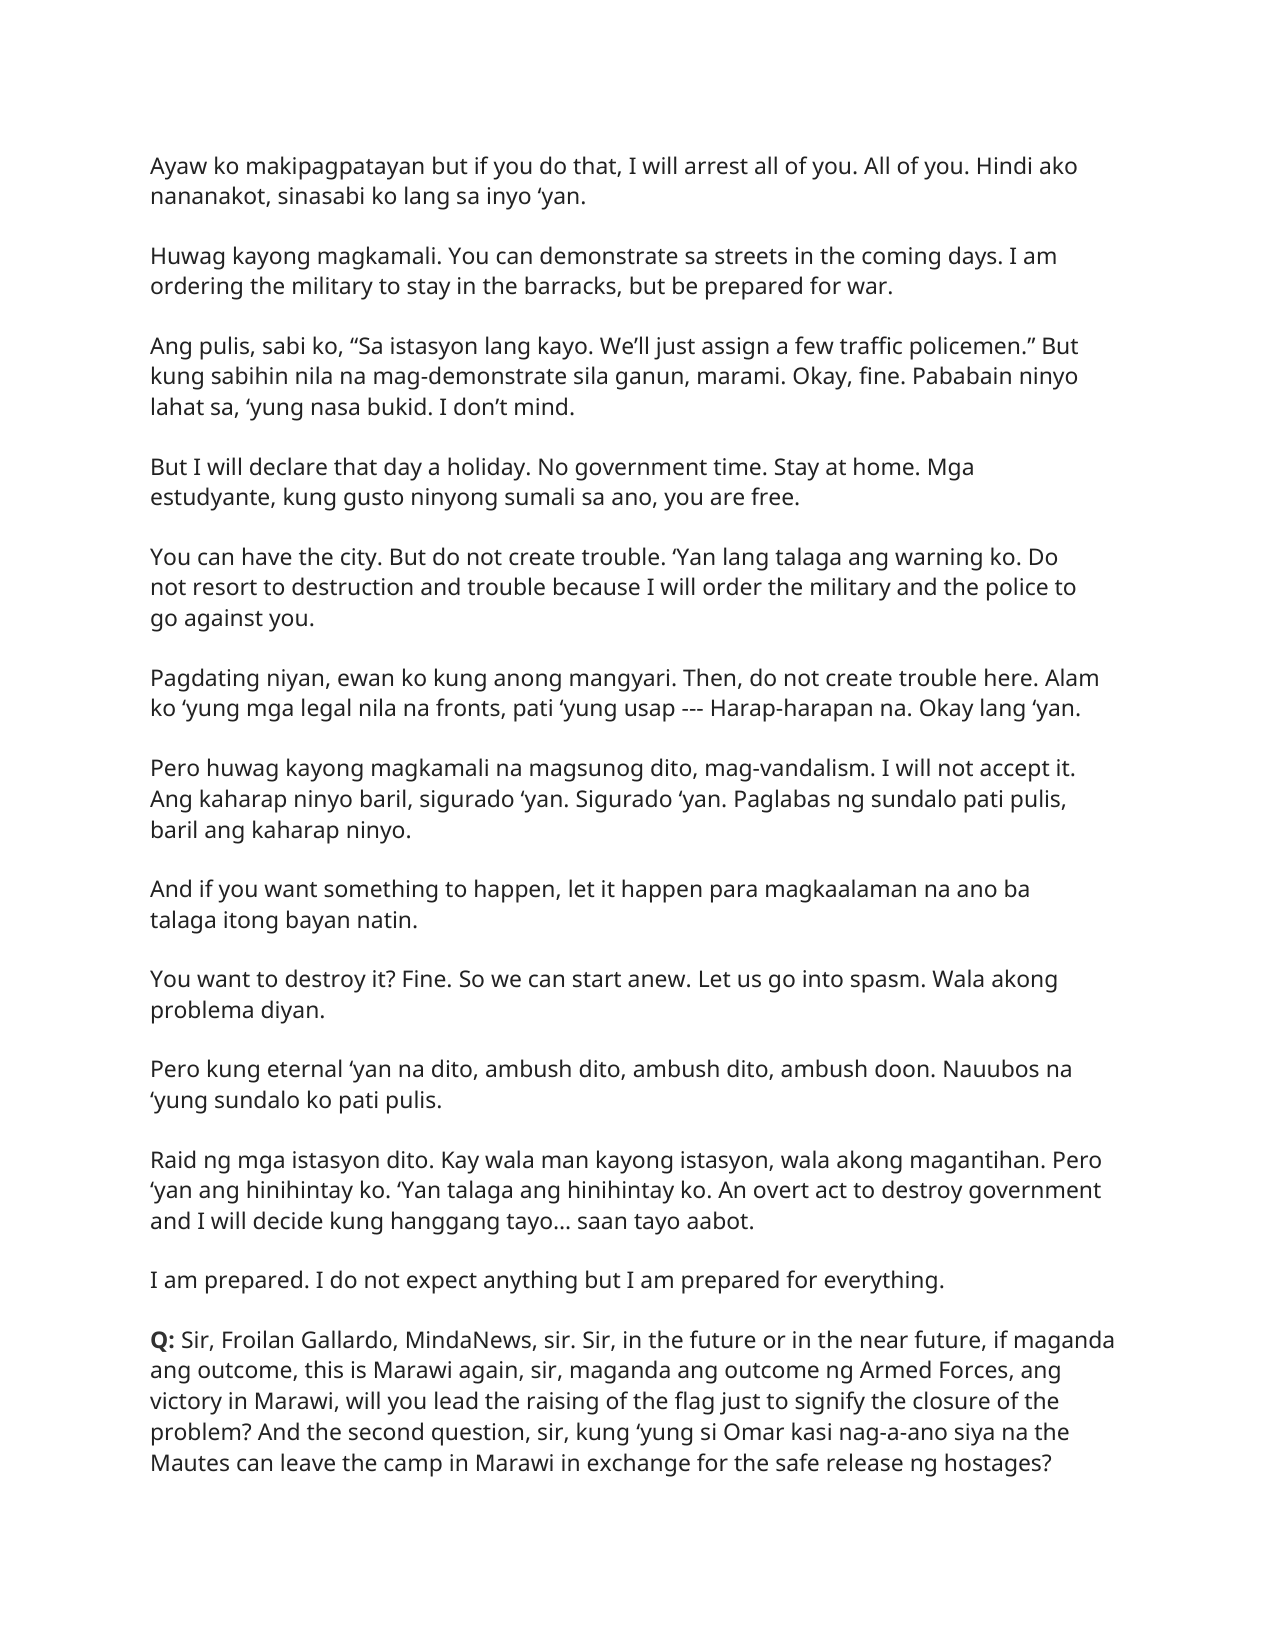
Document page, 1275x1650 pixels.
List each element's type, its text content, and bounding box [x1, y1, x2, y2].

text You can have the city. But do not create trouble. ‘Yan lang talaga ang warning ko. Do not resort to destruction and trouble because I will order the military and the police to go against you. [150, 541, 1100, 633]
text You want to destroy it? Fine. So we can start anew. Let us go into spasm. Wala akong problema diyan. [150, 963, 1069, 1025]
text Huwag kayong magkamali. You can demonstrate sa streets in the coming days. I am ordering the military to stay in the barracks, but be prepared for war. [150, 239, 1089, 301]
text Pero huwag kayong magkamali na magsunog dito, mag-vandalism. I will not accept it. Ang kaharap ninyo baril, sigurado ‘yan. Sigurado ‘yan. Paglabas ng sundalo pati pulis, baril ang kaharap ninyo. [150, 752, 1121, 845]
text Pero kung eternal ‘yan na dito, ambush dito, ambush dito, ambush doon. Nauubos na ‘yung sundalo ko pati pulis. [150, 1053, 1106, 1115]
text Q: Sir, Froilan Gallardo, MindaNews, sir. Sir, in the future or in the near future, if maganda ang outcome, this is Marawi again, sir, maganda ang outcome ng Armed Forces, ang victory in Marawi, will you lead the raising of the flag just to signify the closure of the problem? And the second question, sir, kung ‘yung si Omar kasi nag-a-ano siya na the Mautes can leave the camp in Marawi in exchange for the safe release ng hostages? [150, 1323, 1117, 1478]
text Ayaw ko makipagpatayan but if you do that, I will arrest all of you. All of you. Hindi ako nananakot, sinasabi ko lang sa inyo ‘yan. [150, 149, 1117, 211]
text And if you want something to happen, let it happen para magkaalaman na ano ba talaga itong bayan natin. [150, 873, 1098, 935]
text But I will declare that day a holiday. No government time. Stay at home. Mga estudyante, kung gusto ninyong sumali sa ano, you are free. [150, 451, 1050, 512]
text Ang pulis, sabi ko, “Sa istasyon lang kayo. We’ll just assign a few traffic policemen.” But kung sabihin nila na mag-demonstrate sila ganun, marami. Okay, fine. Pababain ninyo lahat sa, ‘yung nasa bukid. I don’t mind. [150, 329, 1102, 422]
text Raid ng mga istasyon dito. Kay wala man kayong istasyon, wala akong magantihan. Pero ‘yan ang hinihintay ko. ‘Yan talaga ang hinihintay ko. An overt act to destroy government and I will decide kung hanggang tayo… saan tayo aabot. [150, 1143, 1123, 1236]
text I am prepared. I do not expect anything but I am prepared for everything. [150, 1264, 1125, 1295]
text Pagdating niyan, ewan ko kung anong mangyari. Then, do not create trouble here. Alam ko ‘yung mga legal nila na fronts, pati ‘yung usap --- Harap-harapan na. Okay lang ‘yan. [150, 662, 1121, 724]
